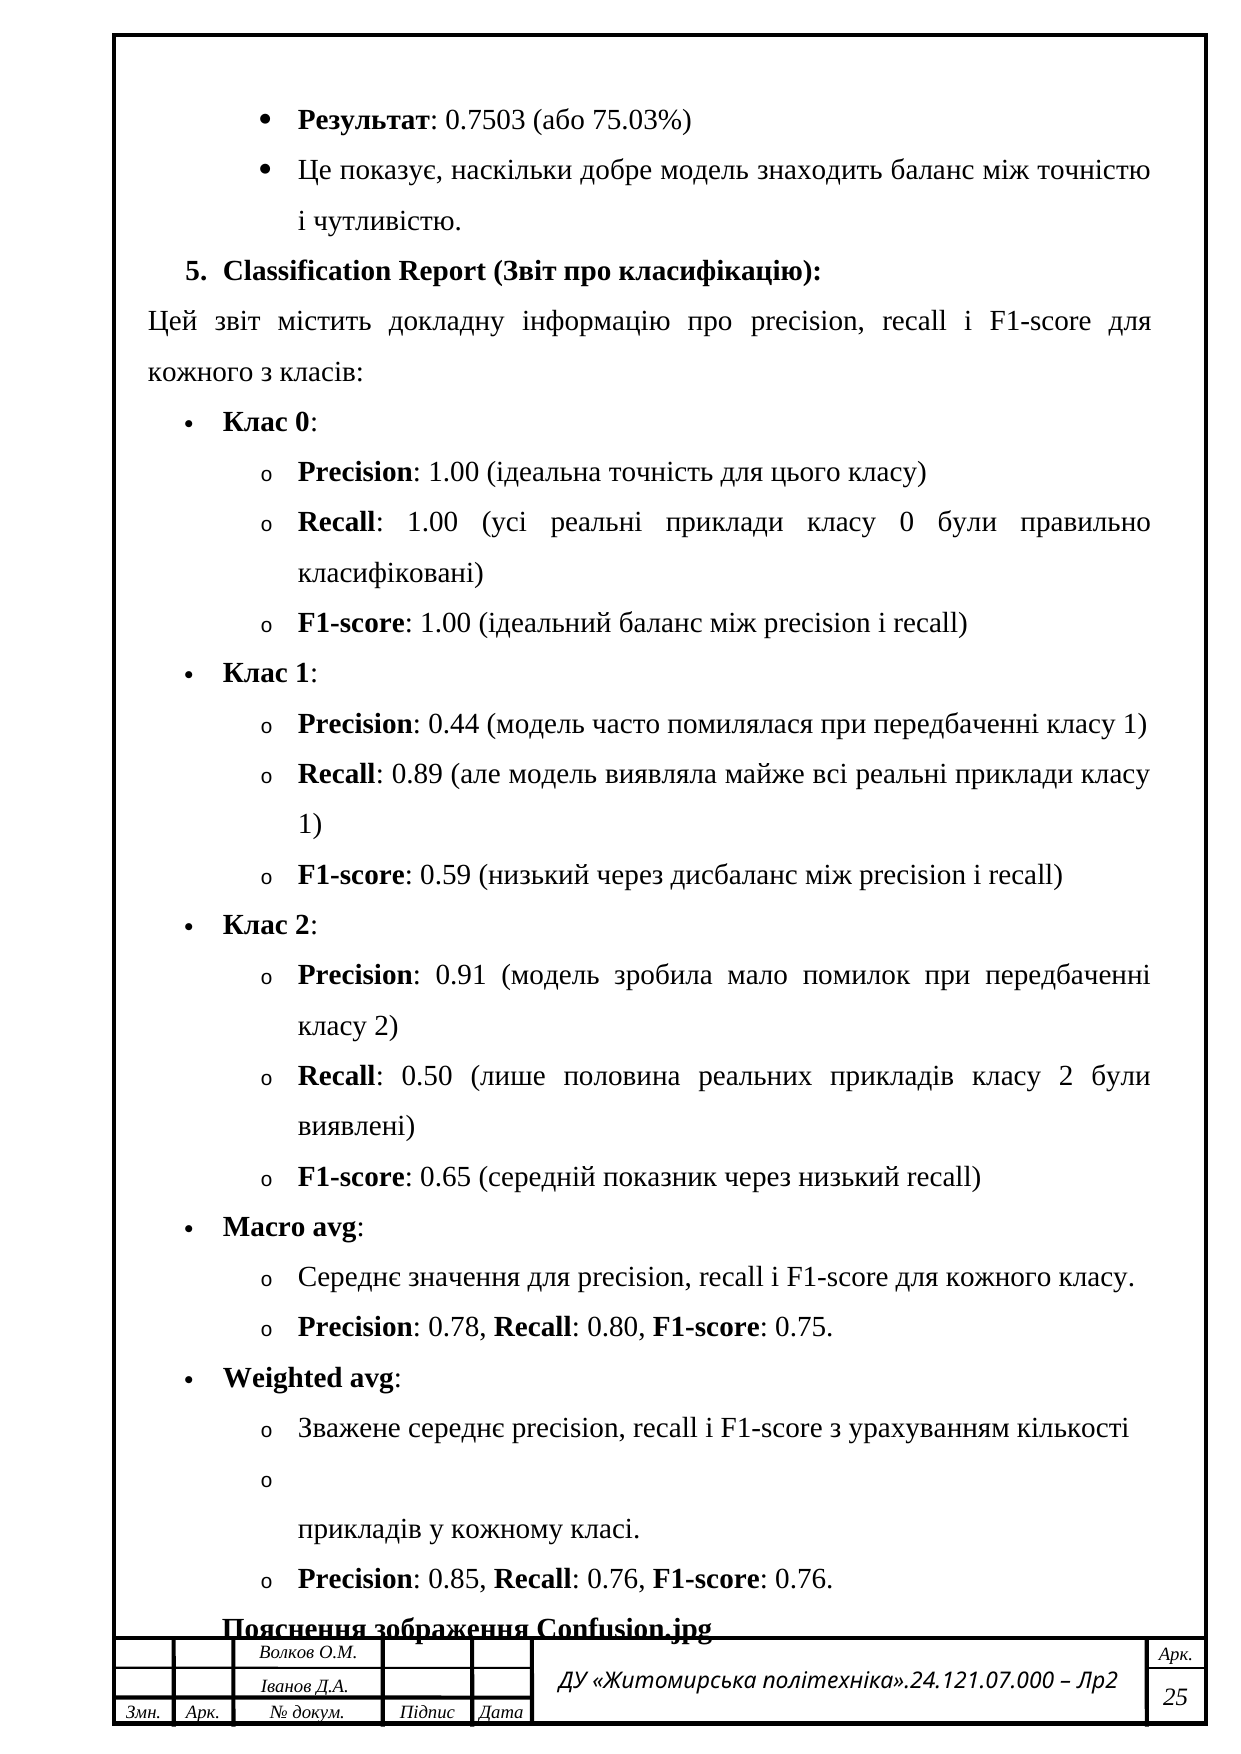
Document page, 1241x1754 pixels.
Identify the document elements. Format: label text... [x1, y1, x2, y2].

list Клас 1: [185, 656, 1152, 689]
list Зважене середнє precision, recall і F1-score з урахуванням кількості [260, 1410, 1152, 1444]
list Результат: 0.7503 (або 75.03%) [260, 102, 1152, 136]
list Це показує, наскільки добре модель знаходить баланс між точністю і чутливістю. [260, 152, 1152, 236]
list Precision: 0.44 (модель часто помилялася при передбаченні класу 1) [260, 706, 1152, 739]
text прикладів у кожному класі. [298, 1511, 1152, 1544]
list Клас 0: [185, 404, 1152, 437]
list Precision: 0.91 (модель зробила мало помилок при передбаченні класу 2) [260, 957, 1152, 1041]
list Клас 2: [185, 907, 1152, 941]
list Recall: 1.00 (усі реальні приклади класу 0 були правильно класифіковані) [260, 504, 1152, 588]
list Recall: 0.89 (але модель виявляла майже всі реальні приклади класу 1) [260, 756, 1152, 840]
text Пояснення зображення Confusion.jpg [148, 1611, 1152, 1645]
list Precision: 1.00 (ідеальна точність для цього класу) [260, 454, 1152, 488]
list Weighted avg: [185, 1360, 1152, 1393]
list Macro avg: [185, 1209, 1152, 1242]
list Classification Report (Звіт про класифікацію): [185, 253, 1152, 287]
list F1-score: 0.65 (середній показник через низький recall) [260, 1159, 1152, 1192]
list Precision: 0.78, Recall: 0.80, F1-score: 0.75. [260, 1309, 1152, 1343]
list Recall: 0.50 (лише половина реальних прикладів класу 2 були виявлені) [260, 1058, 1152, 1142]
list Середнє значення для precision, recall і F1-score для кожного класу. [260, 1259, 1152, 1293]
list F1-score: 1.00 (ідеальний баланс між precision і recall) [260, 605, 1152, 639]
list Precision: 0.85, Recall: 0.76, F1-score: 0.76. [260, 1561, 1152, 1595]
text Цей звіт містить докладну інформацію про precision, recall і F1-score для кожного з класів: [148, 303, 1152, 387]
list F1-score: 0.59 (низький через дисбаланс між precision і recall) [260, 857, 1152, 890]
